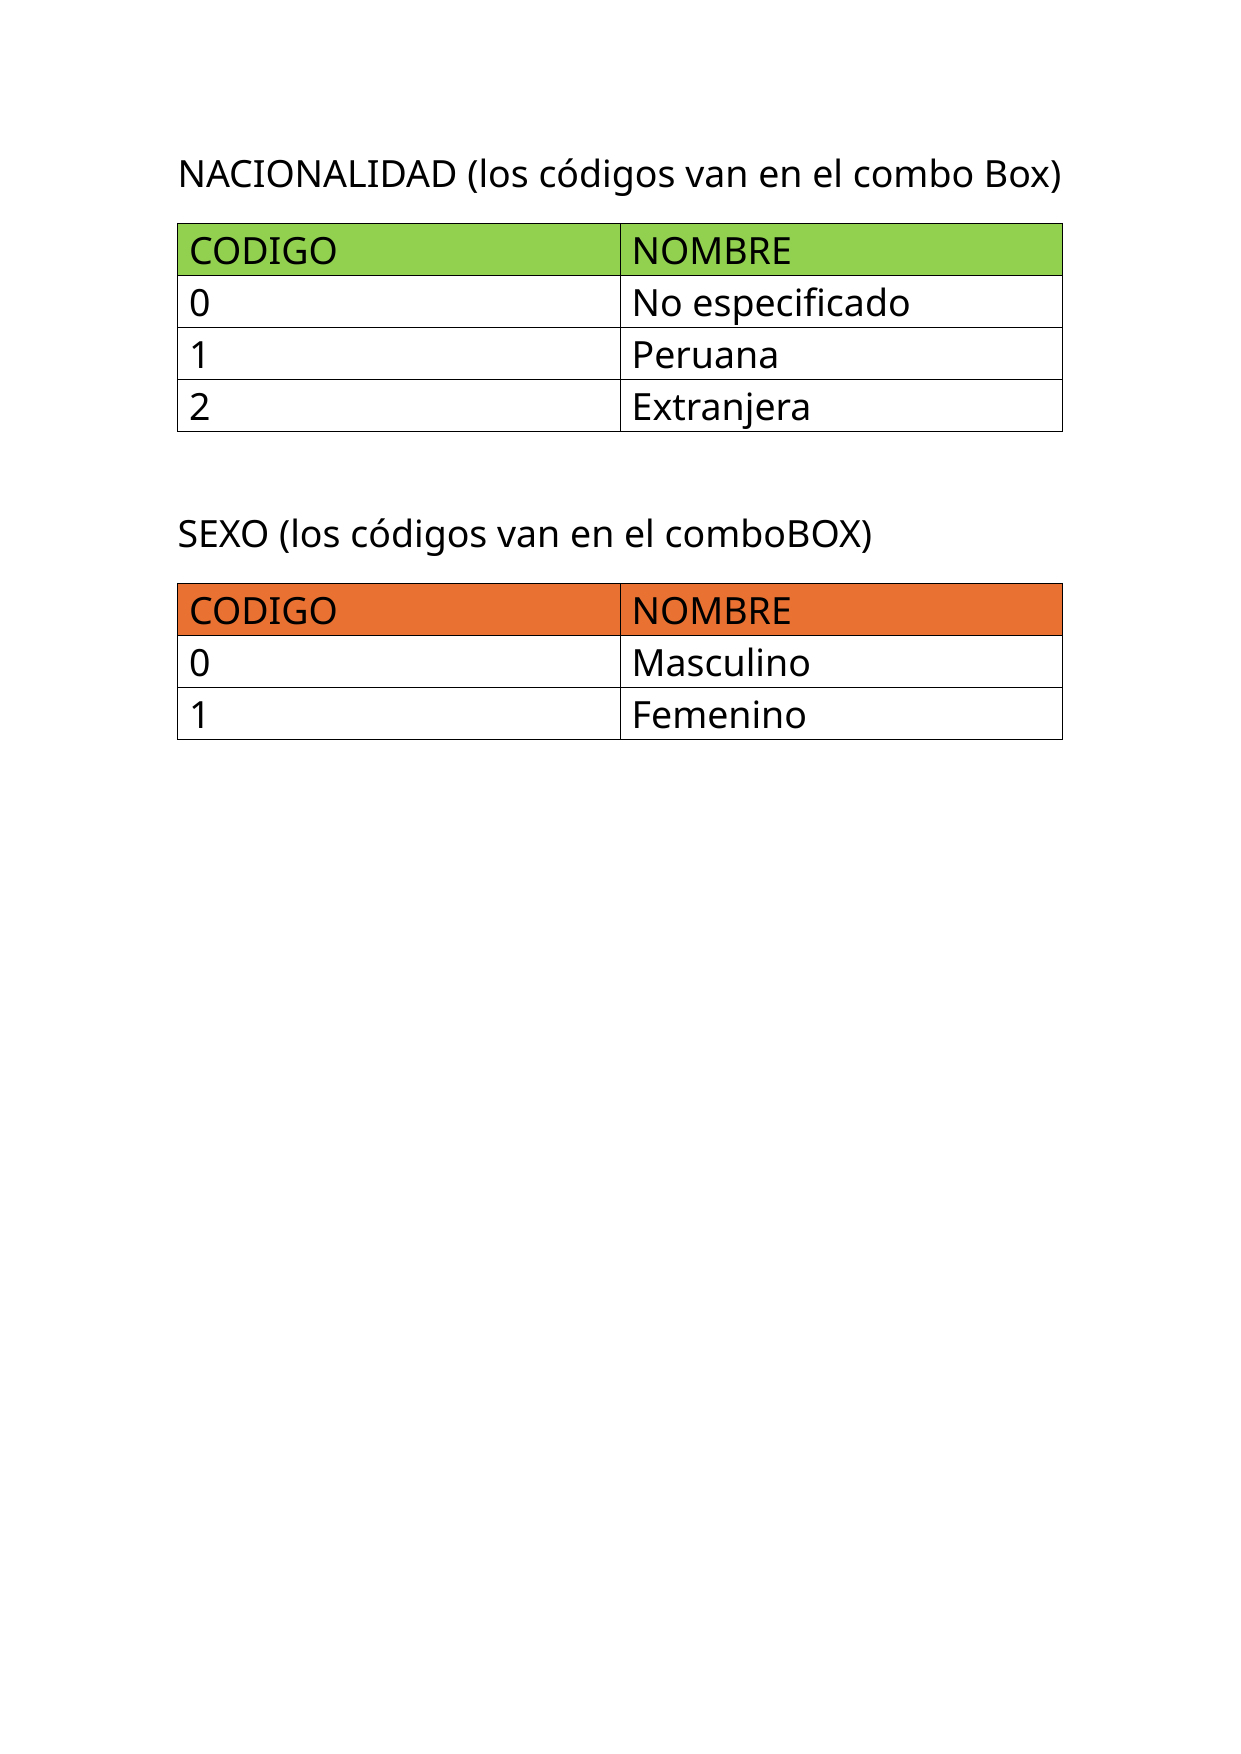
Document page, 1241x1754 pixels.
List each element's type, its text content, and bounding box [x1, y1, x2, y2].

table_cell Peruana [621, 328, 1062, 379]
text NACIONALIDAD (los códigos van en el combo Box) [177, 148, 1063, 199]
table_cell Extranjera [621, 380, 1062, 431]
table_header NOMBRE [621, 584, 1062, 635]
table_cell 0 [178, 636, 620, 687]
table_cell Femenino [621, 688, 1062, 739]
table_header CODIGO [178, 584, 620, 635]
table_cell 2 [178, 380, 620, 431]
text SEXO (los códigos van en el comboBOX) [177, 508, 1063, 559]
table_cell 1 [178, 328, 620, 379]
table_cell No especificado [621, 276, 1062, 327]
table_cell 0 [178, 276, 620, 327]
table_header NOMBRE [621, 224, 1062, 275]
table_cell Masculino [621, 636, 1062, 687]
table_cell 1 [178, 688, 620, 739]
table_header CODIGO [178, 224, 620, 275]
